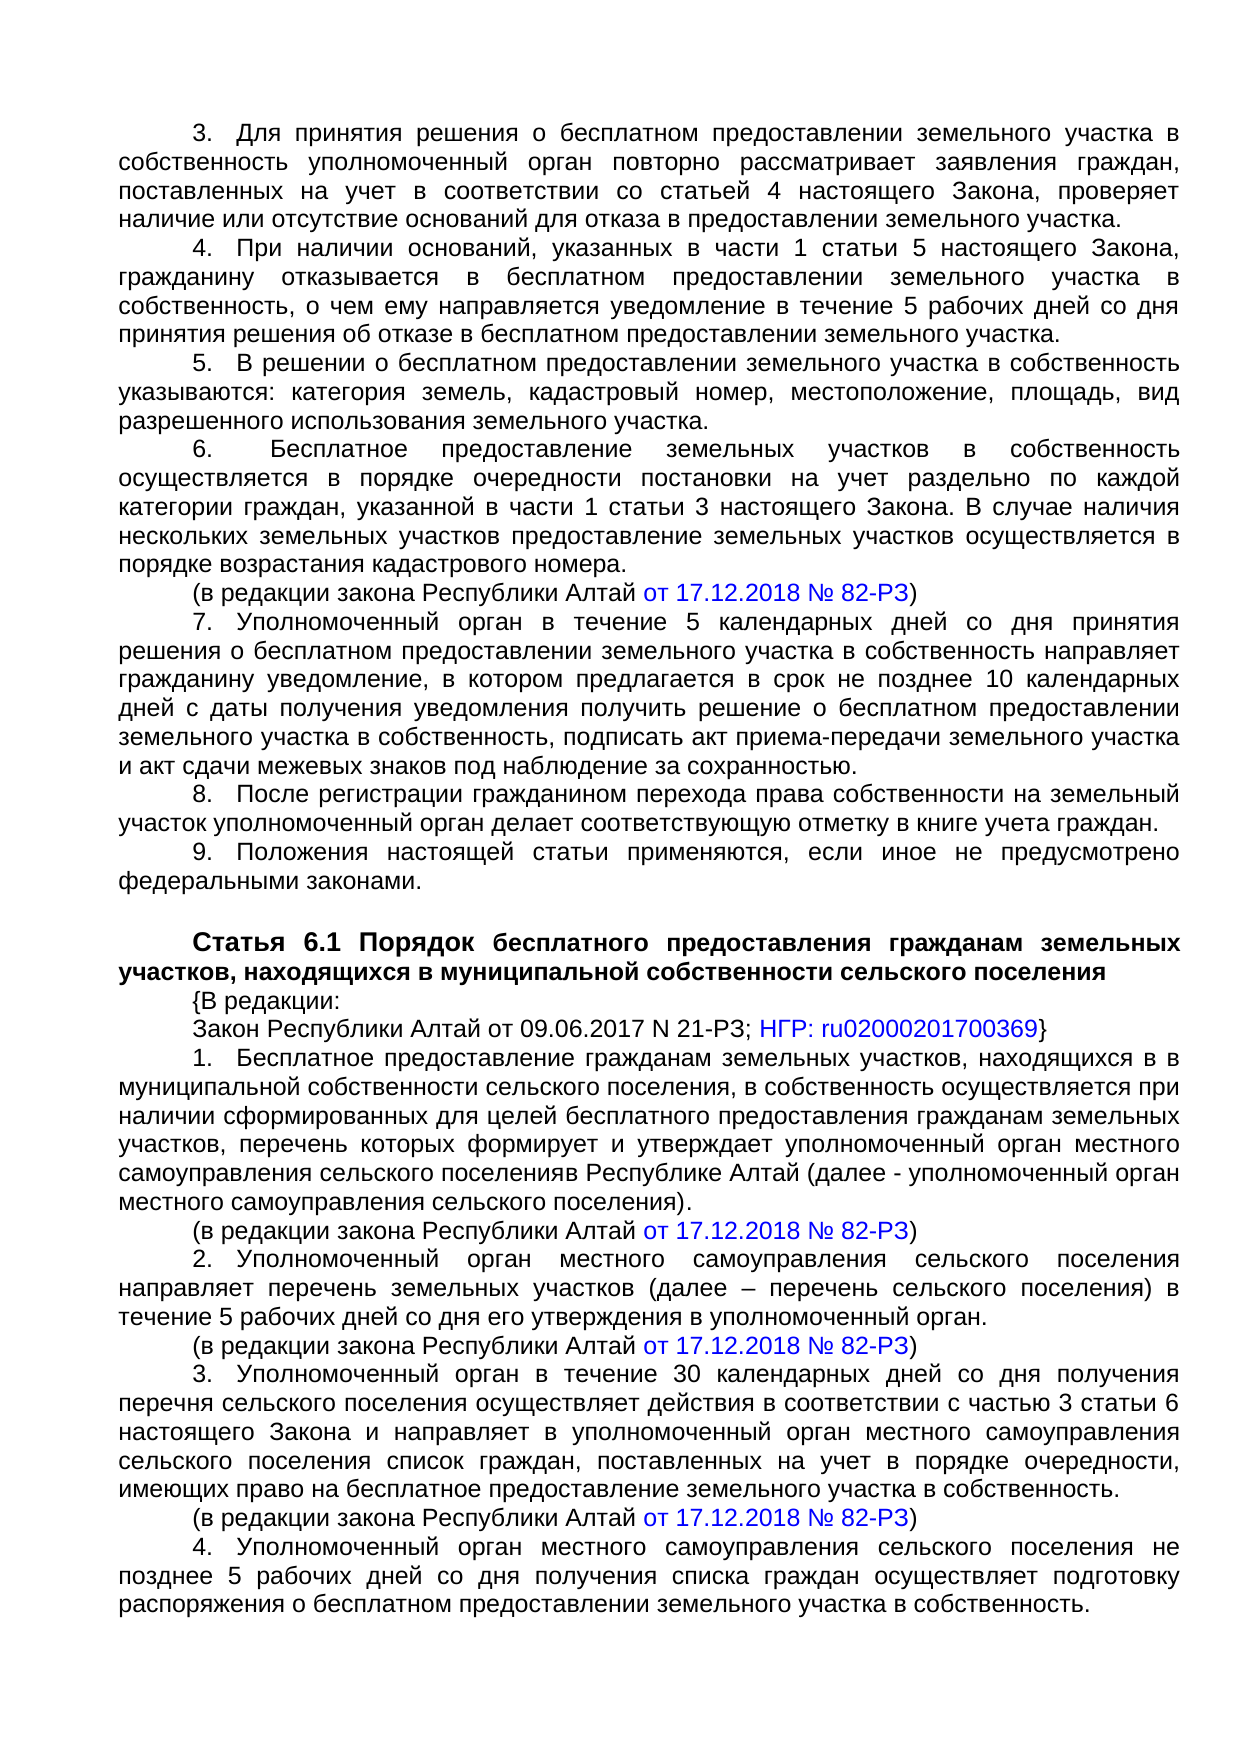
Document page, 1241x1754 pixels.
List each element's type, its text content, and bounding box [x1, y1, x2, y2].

text (в редакции закона Республики Алтай от 17.12.2018 № 82-РЗ) [118, 1331, 1181, 1359]
list Уполномоченный орган в течение 5 календарных дней со дня принятия решения о бесплатном предоставлении земельного участка в собственность направляет гражданину уведомление, в котором предлагается в срок не позднее 10 календарных дней с даты получения уведомления получить решение о бесплатном предоставлении земельного участка в собственность, подписать акт приема-передачи земельного участка и акт сдачи межевых знаков под наблюдение за сохранностью. [118, 607, 1181, 779]
list Бесплатное предоставление земельных участков в собственность осуществляется в порядке очередности постановки на учет раздельно по каждой категории граждан, указанной в части 1 статьи 3 настоящего Закона. В случае наличия нескольких земельных участков предоставление земельных участков осуществляется в порядке возрастания кадастрового номера. [118, 434, 1181, 578]
list Уполномоченный орган в течение 30 календарных дней со дня получения перечня сельского поселения осуществляет действия в соответствии с частью 3 статьи 6 настоящего Закона и направляет в уполномоченный орган местного самоуправления сельского поселения список граждан, поставленных на учет в порядке очередности, имеющих право на бесплатное предоставление земельного участка в собственность. [118, 1359, 1181, 1503]
list Для принятия решения о бесплатном предоставлении земельного участка в собственность уполномоченный орган повторно рассматривает заявления граждан, поставленных на учет в соответствии со статьей 4 настоящего Закона, проверяет наличие или отсутствие оснований для отказа в предоставлении земельного участка. [118, 118, 1181, 233]
text Статья 6.1 Порядок бесплатного предоставления гражданам земельных участков, находящихся в муниципальной собственности сельского поселения [118, 926, 1181, 986]
list В решении о бесплатном предоставлении земельного участка в собственность указываются: категория земель, кадастровый номер, местоположение, площадь, вид разрешенного использования земельного участка. [118, 348, 1181, 434]
list Бесплатное предоставление гражданам земельных участков, находящихся в в муниципальной собственности сельского поселения, в собственность осуществляется при наличии сформированных для целей бесплатного предоставления гражданам земельных участков, перечень которых формирует и утверждает уполномоченный орган местного самоуправления сельского поселенияв Республике Алтай (далее - уполномоченный орган местного самоуправления сельского поселения). [118, 1043, 1181, 1216]
list После регистрации гражданином перехода права собственности на земельный участок уполномоченный орган делает соответствующую отметку в книге учета граждан. [118, 779, 1181, 837]
list Положения настоящей статьи применяются, если иное не предусмотрено федеральными законами. [118, 837, 1181, 894]
text Закон Республики Алтай от 09.06.2017 N 21-РЗ; НГР: ru02000201700369} [118, 1014, 1181, 1043]
text (в редакции закона Республики Алтай от 17.12.2018 № 82-РЗ) [118, 1503, 1181, 1532]
list Уполномоченный орган местного самоуправления сельского поселения не позднее 5 рабочих дней со дня получения списка граждан осуществляет подготовку распоряжения о бесплатном предоставлении земельного участка в собственность. [118, 1532, 1181, 1618]
text (в редакции закона Республики Алтай от 17.12.2018 № 82-РЗ) [118, 1216, 1181, 1244]
list Уполномоченный орган местного самоуправления сельского поселения направляет перечень земельных участков (далее – перечень сельского поселения) в течение 5 рабочих дней со дня его утверждения в уполномоченный орган. [118, 1244, 1181, 1331]
text (в редакции закона Республики Алтай от 17.12.2018 № 82-РЗ) [118, 578, 1181, 607]
text {В редакции: [118, 986, 1181, 1014]
list При наличии оснований, указанных в части 1 статьи 5 настоящего Закона, гражданину отказывается в бесплатном предоставлении земельного участка в собственность, о чем ему направляется уведомление в течение 5 рабочих дней со дня принятия решения об отказе в бесплатном предоставлении земельного участка. [118, 233, 1181, 348]
